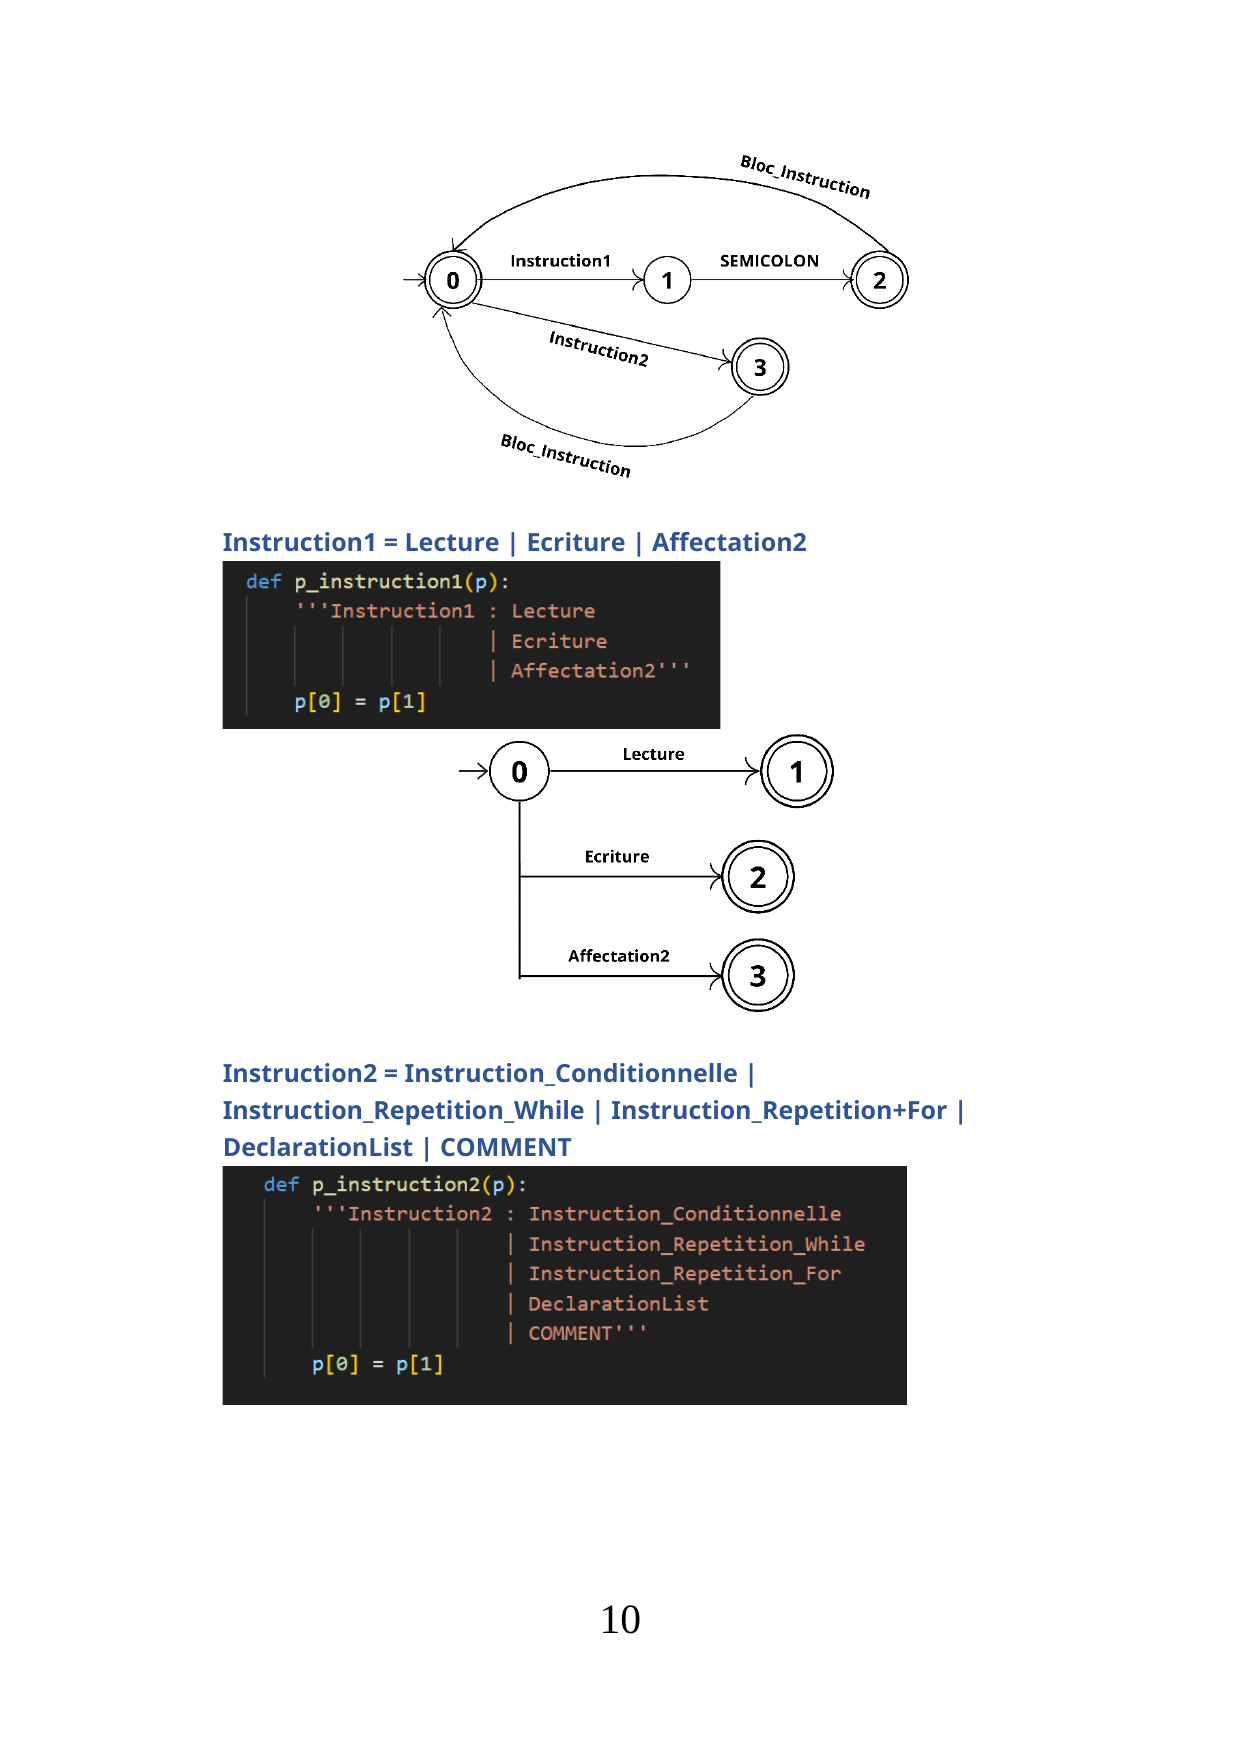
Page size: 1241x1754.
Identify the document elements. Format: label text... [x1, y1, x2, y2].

picture [222, 147, 1168, 479]
picture [222, 730, 1168, 1017]
list Instruction2 = Instruction_Conditionnelle | Instruction_Repetition_While | Instruction_Repetition+For | DeclarationList | COMMENT [223, 1056, 1093, 1163]
list Instruction1 = Lecture | Ecriture | Affectation2 [223, 525, 1093, 559]
picture [222, 561, 721, 729]
picture [222, 1166, 907, 1405]
